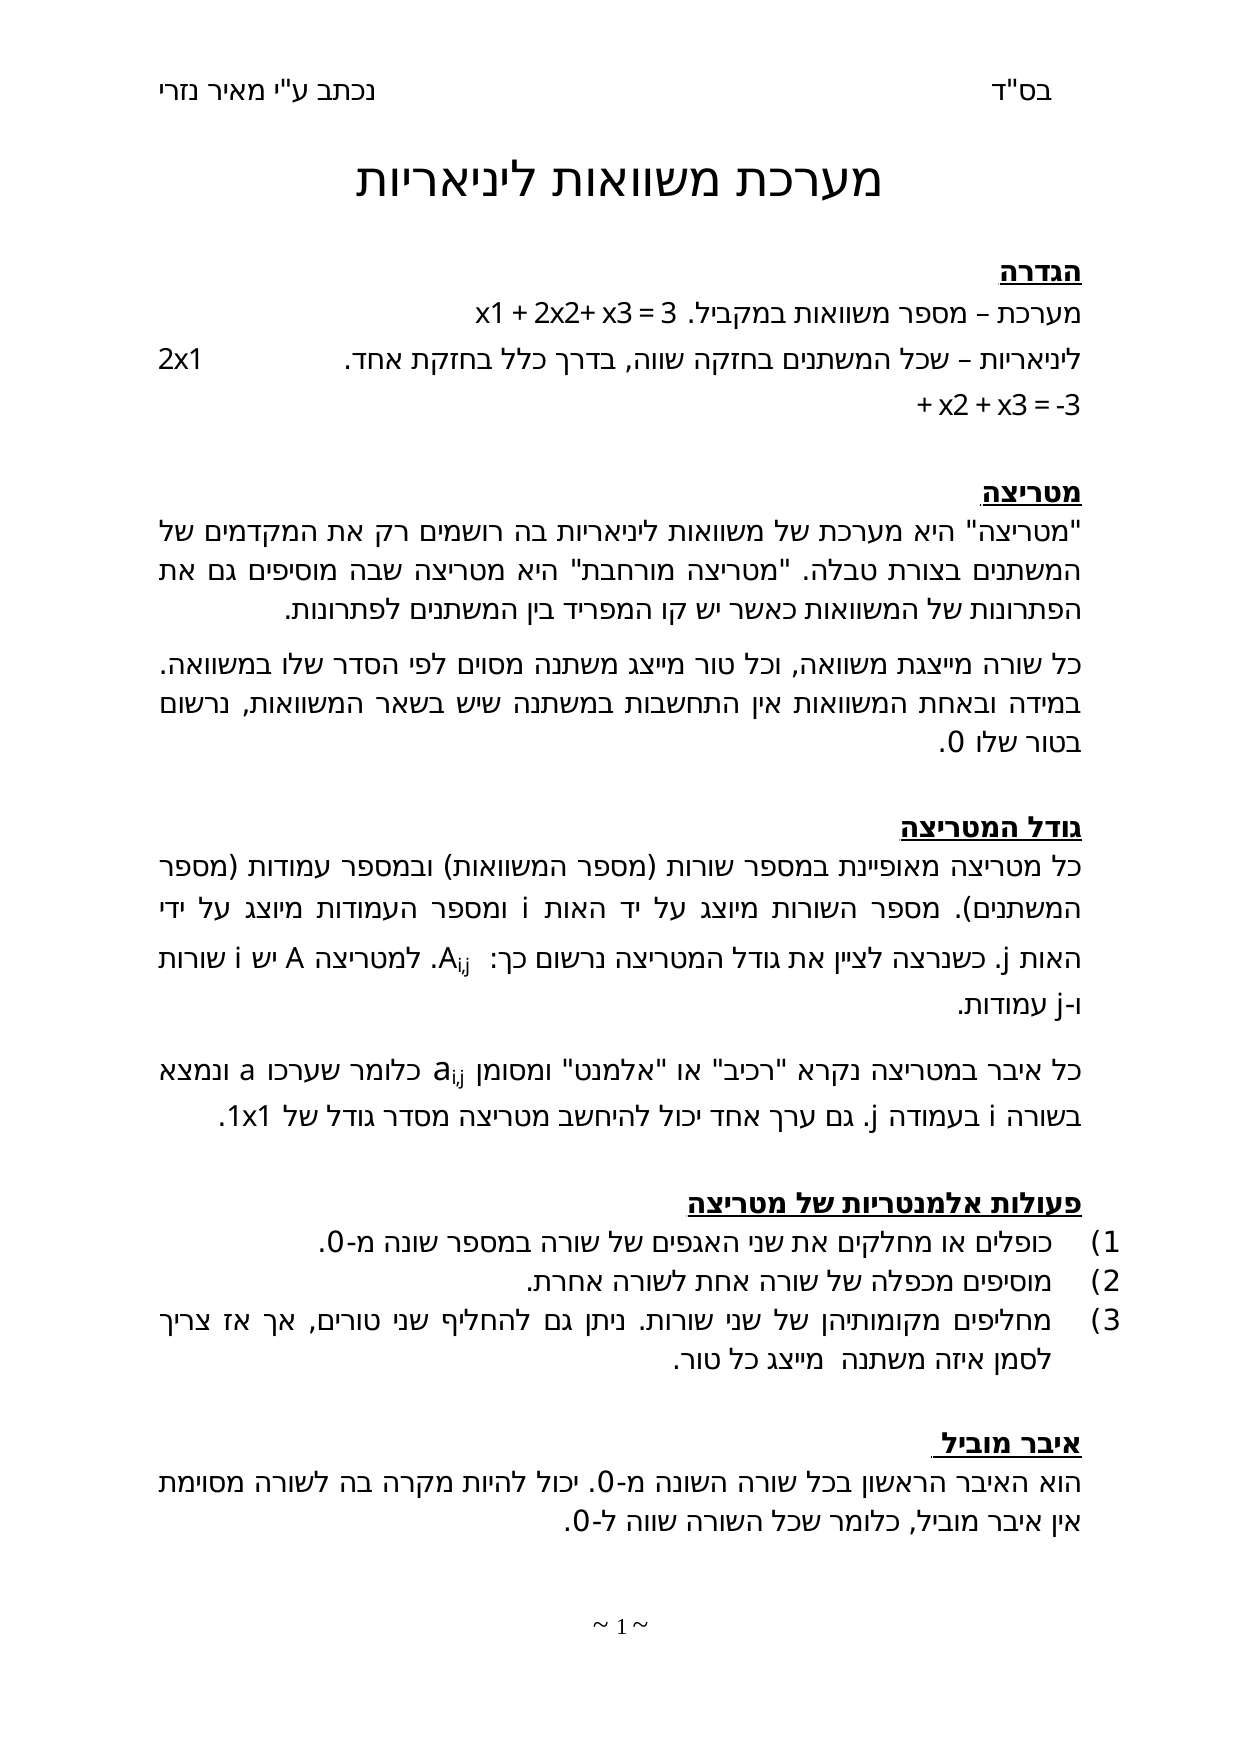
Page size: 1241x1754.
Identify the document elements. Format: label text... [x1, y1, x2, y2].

list מחליפים מקומותיהן של שני שורות. ניתן גם להחליף שני טורים, אך אז צריך לסמן איזה משתנה מייצג כל טור. [158, 1303, 1090, 1376]
text כל איבר במטריצה נקרא "רכיב" או "אלמנט" ומסומן ai,j כלומר שערכו a ונמצא בשורה i בעמודה j. גם ערך אחד יכול להיחשב מטריצה מסדר גודל של 1x1. [158, 1045, 1082, 1135]
subtitle גודל המטריצה [158, 810, 1082, 844]
text ליניאריות – שכל המשתנים בחזקה שווה, בדרך כלל בחזקת אחד. 2x1 + x2 + x3 = -3 [158, 338, 1082, 424]
text "מטריצה" היא מערכת של משוואות ליניאריות בה רושמים רק את המקדמים של המשתנים בצורת טבלה. "מטריצה מורחבת" היא מטריצה שבה מוסיפים גם את הפתרונות של המשוואות כאשר יש קו המפריד בין המשתנים לפתרונות. [158, 514, 1082, 626]
subtitle מטריצה [158, 475, 1082, 509]
list מוסיפים מכפלה של שורה אחת לשורה אחרת. [158, 1264, 1090, 1298]
subtitle איבר מוביל [158, 1427, 1082, 1461]
subtitle פעולות אלמנטריות של מטריצה [158, 1186, 1082, 1220]
list כופלים או מחלקים את שני האגפים של שורה במספר שונה מ-0. [158, 1225, 1090, 1259]
text הוא האיבר הראשון בכל שורה השונה מ-0. יכול להיות מקרה בה לשורה מסוימת אין איבר מוביל, כלומר שכל השורה שווה ל-0. [158, 1466, 1082, 1539]
text כל שורה מייצגת משוואה, וכל טור מייצג משתנה מסוים לפי הסדר שלו במשוואה. במידה ובאחת המשוואות אין התחשבות במשתנה שיש בשאר המשוואות, נרשום בטור שלו 0. [158, 647, 1082, 759]
text מערכת – מספר משוואות במקביל. x1 + 2x2+ x3 = 3 [158, 293, 1082, 332]
text כל מטריצה מאופיינת במספר שורות (מספר המשוואות) ובמספר עמודות (מספר המשתנים). מספר השורות מיוצג על יד האות i ומספר העמודות מיוצג על ידי האות j. כשנרצה לציין את גודל המטריצה נרשום כך: Ai,j. למטריצה A יש i שורות ו-j עמודות. [158, 849, 1082, 1023]
subtitle הגדרה [158, 254, 1082, 288]
subtitle מערכת משוואות ליניאריות [158, 150, 1082, 208]
